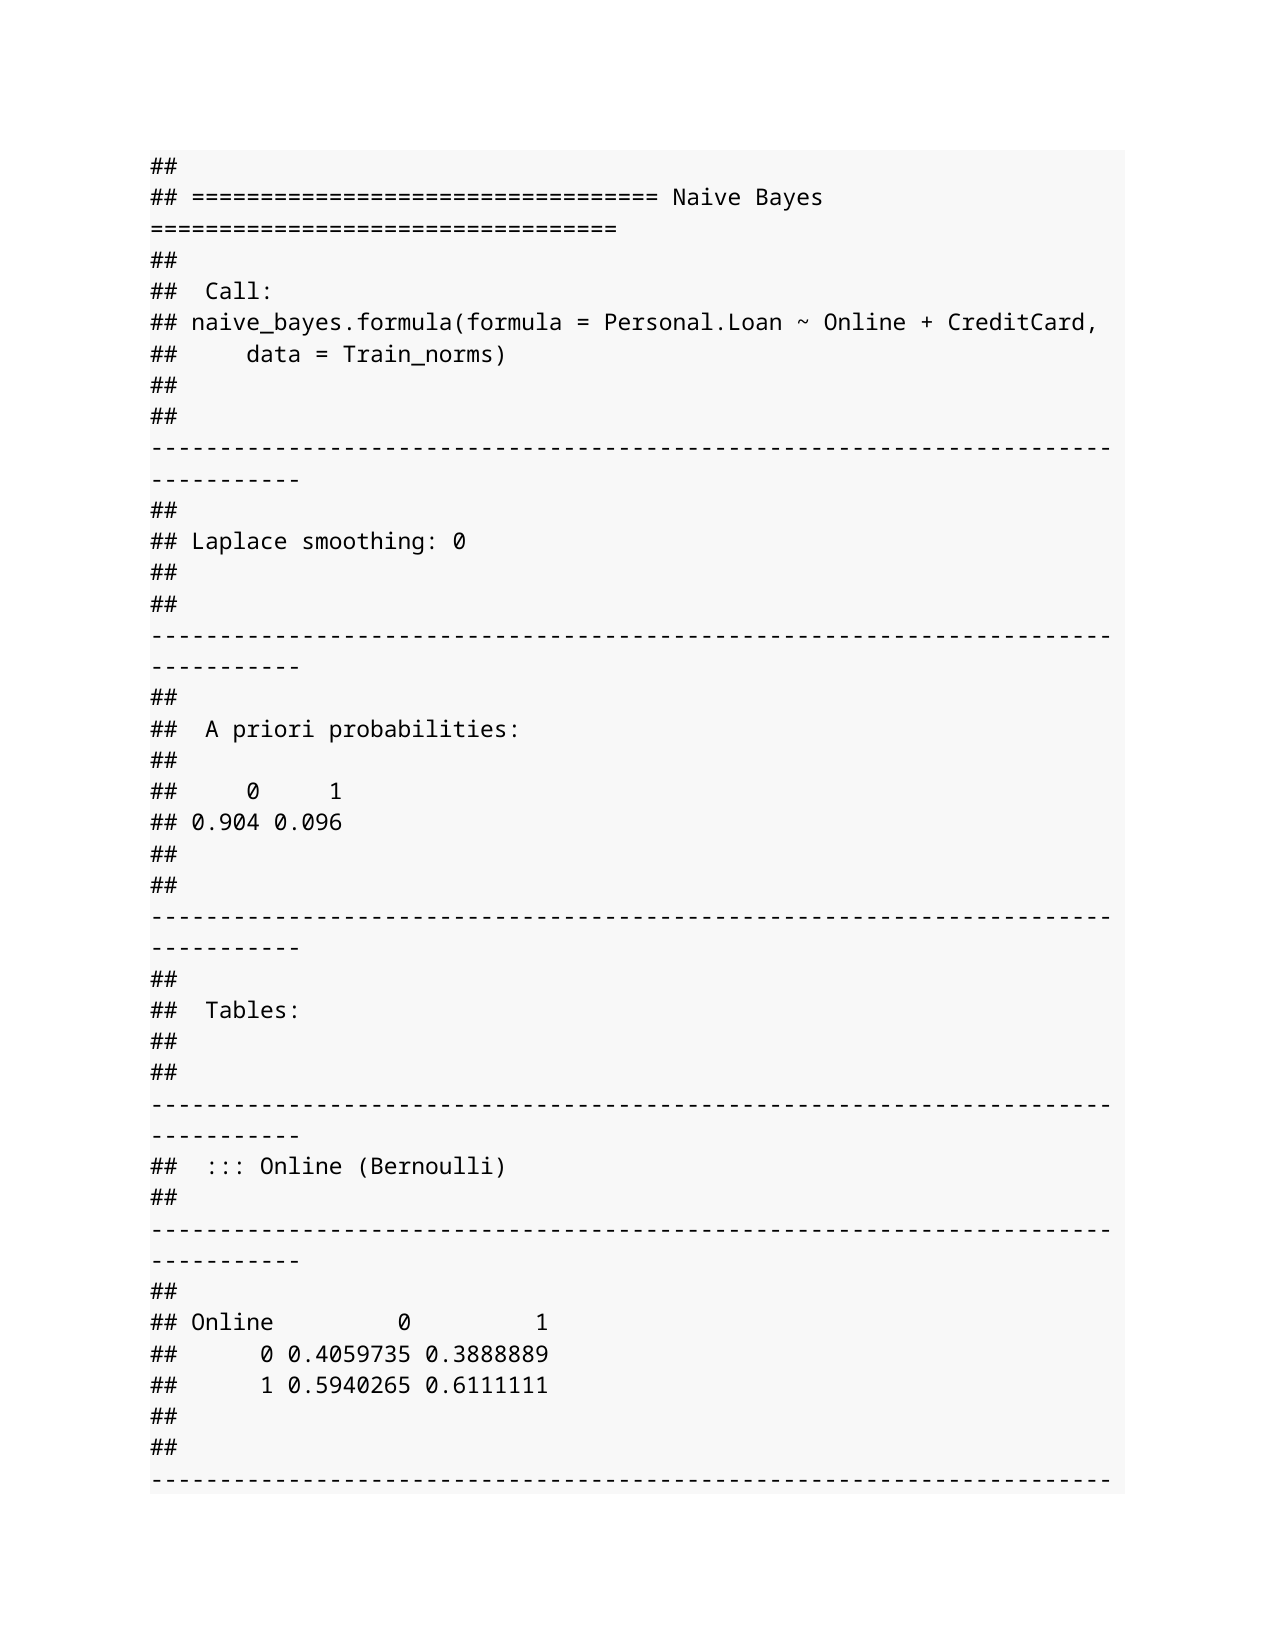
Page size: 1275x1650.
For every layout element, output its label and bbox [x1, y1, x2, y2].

text [150, 150, 1125, 1494]
